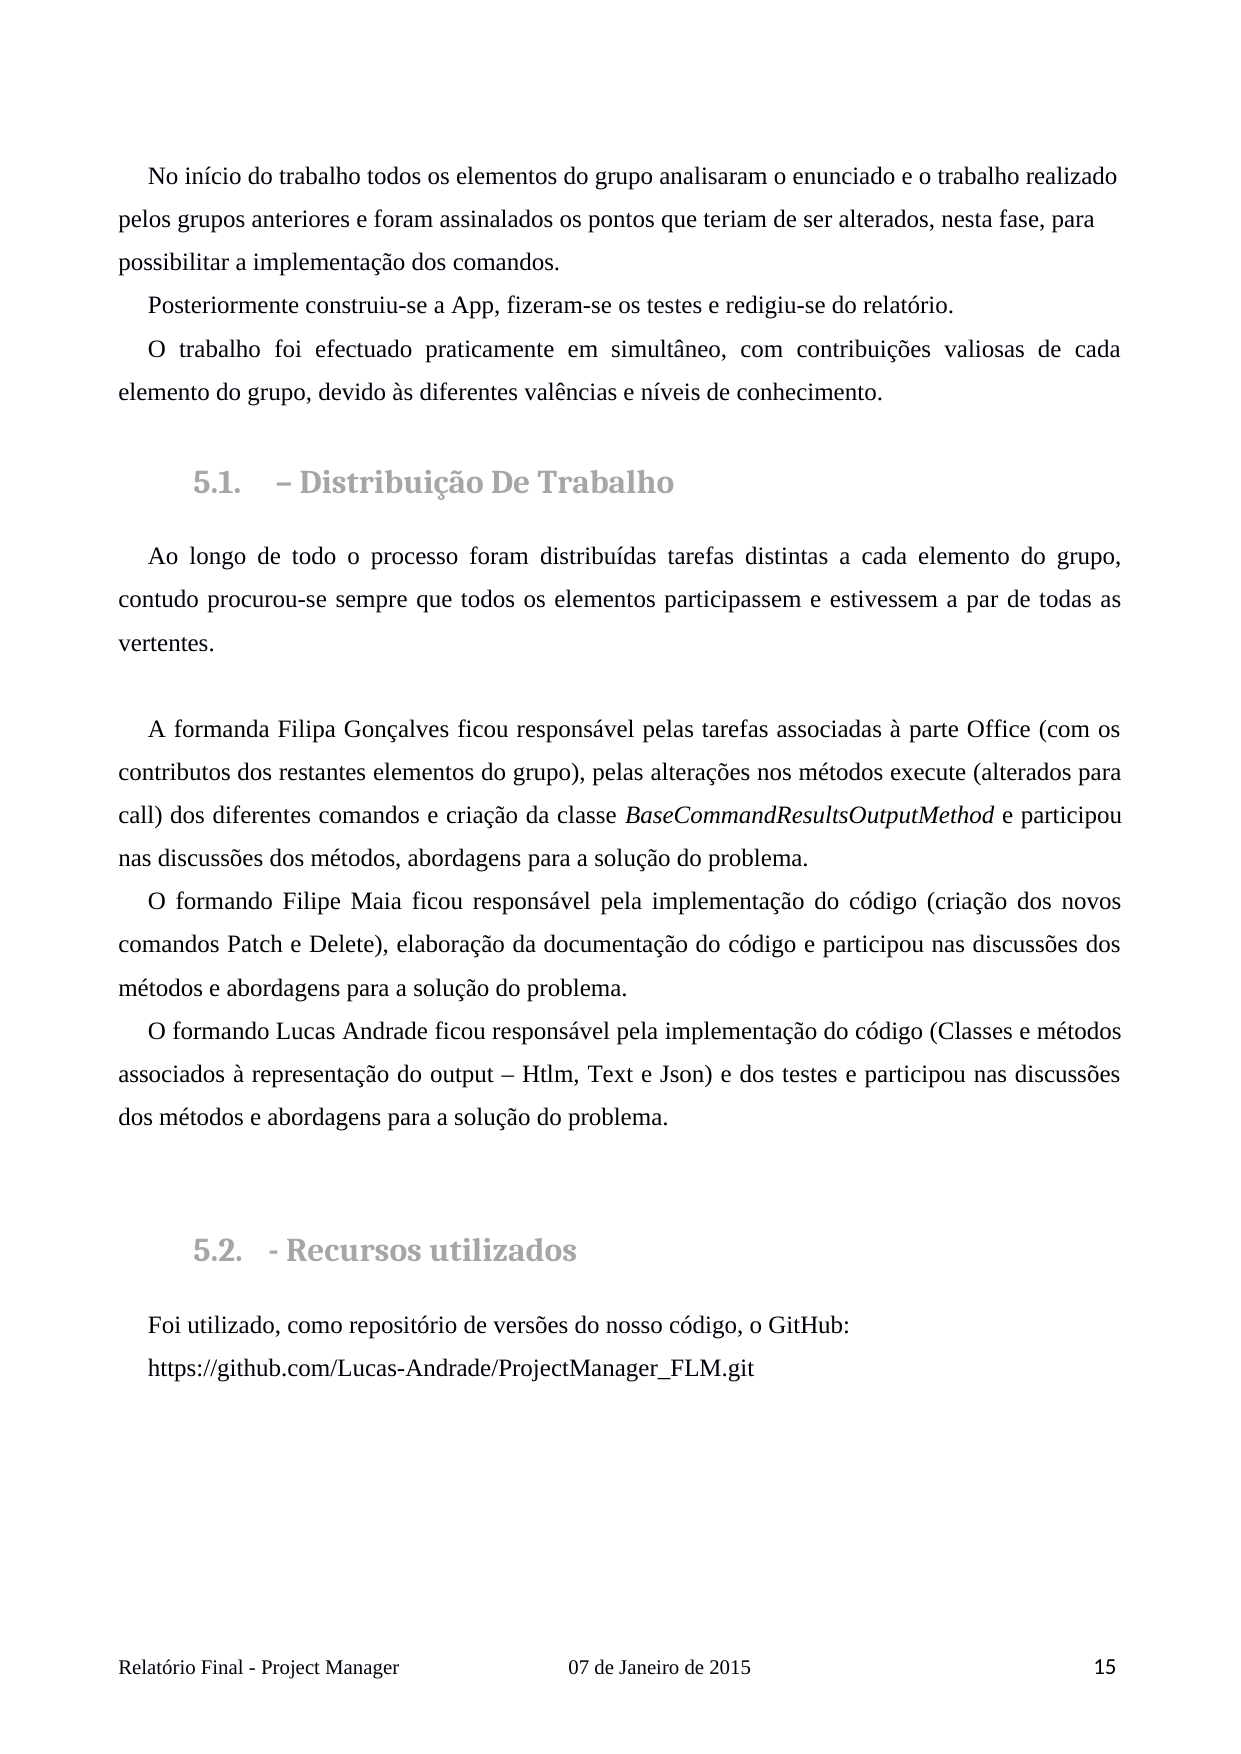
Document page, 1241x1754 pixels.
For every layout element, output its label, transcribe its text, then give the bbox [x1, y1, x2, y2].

text O trabalho foi efectuado praticamente em simultâneo, com contribuições valiosas de cada elemento do grupo, devido às diferentes valências e níveis de conhecimento. [118, 334, 1122, 406]
list - Recursos utilizados [193, 1231, 1122, 1270]
text O formando Filipe Maia ficou responsável pela implementação do código (criação dos novos comandos Patch e Delete), elaboração da documentação do código e participou nas discussões dos métodos e abordagens para a solução do problema. [118, 886, 1122, 1001]
text Foi utilizado, como repositório de versões do nosso código, o GitHub: [118, 1310, 1122, 1338]
text Ao longo de todo o processo foram distribuídas tarefas distintas a cada elemento do grupo, contudo procurou-se sempre que todos os elementos participassem e estivessem a par de todas as vertentes. [118, 541, 1122, 656]
list – Distribuição De Trabalho [193, 463, 1122, 501]
text https://github.com/Lucas-Andrade/ProjectManager_FLM.git [118, 1353, 1122, 1382]
text Posteriormente construiu-se a App, fizeram-se os testes e redigiu-se do relatório. [118, 291, 1122, 319]
text A formanda Filipa Gonçalves ficou responsável pelas tarefas associadas à parte Office (com os contributos dos restantes elementos do grupo), pelas alterações nos métodos execute (alterados para call) dos diferentes comandos e criação da classe BaseCommandResultsOutputMethod e participou nas discussões dos métodos, abordagens para a solução do problema. [118, 714, 1122, 872]
text No início do trabalho todos os elementos do grupo analisaram o enunciado e o trabalho realizado pelos grupos anteriores e foram assinalados os pontos que teriam de ser alterados, nesta fase, para possibilitar a implementação dos comandos. [118, 161, 1122, 276]
text O formando Lucas Andrade ficou responsável pela implementação do código (Classes e métodos associados à representação do output – Htlm, Text e Json) e dos testes e participou nas discussões dos métodos e abordagens para a solução do problema. [118, 1016, 1122, 1131]
